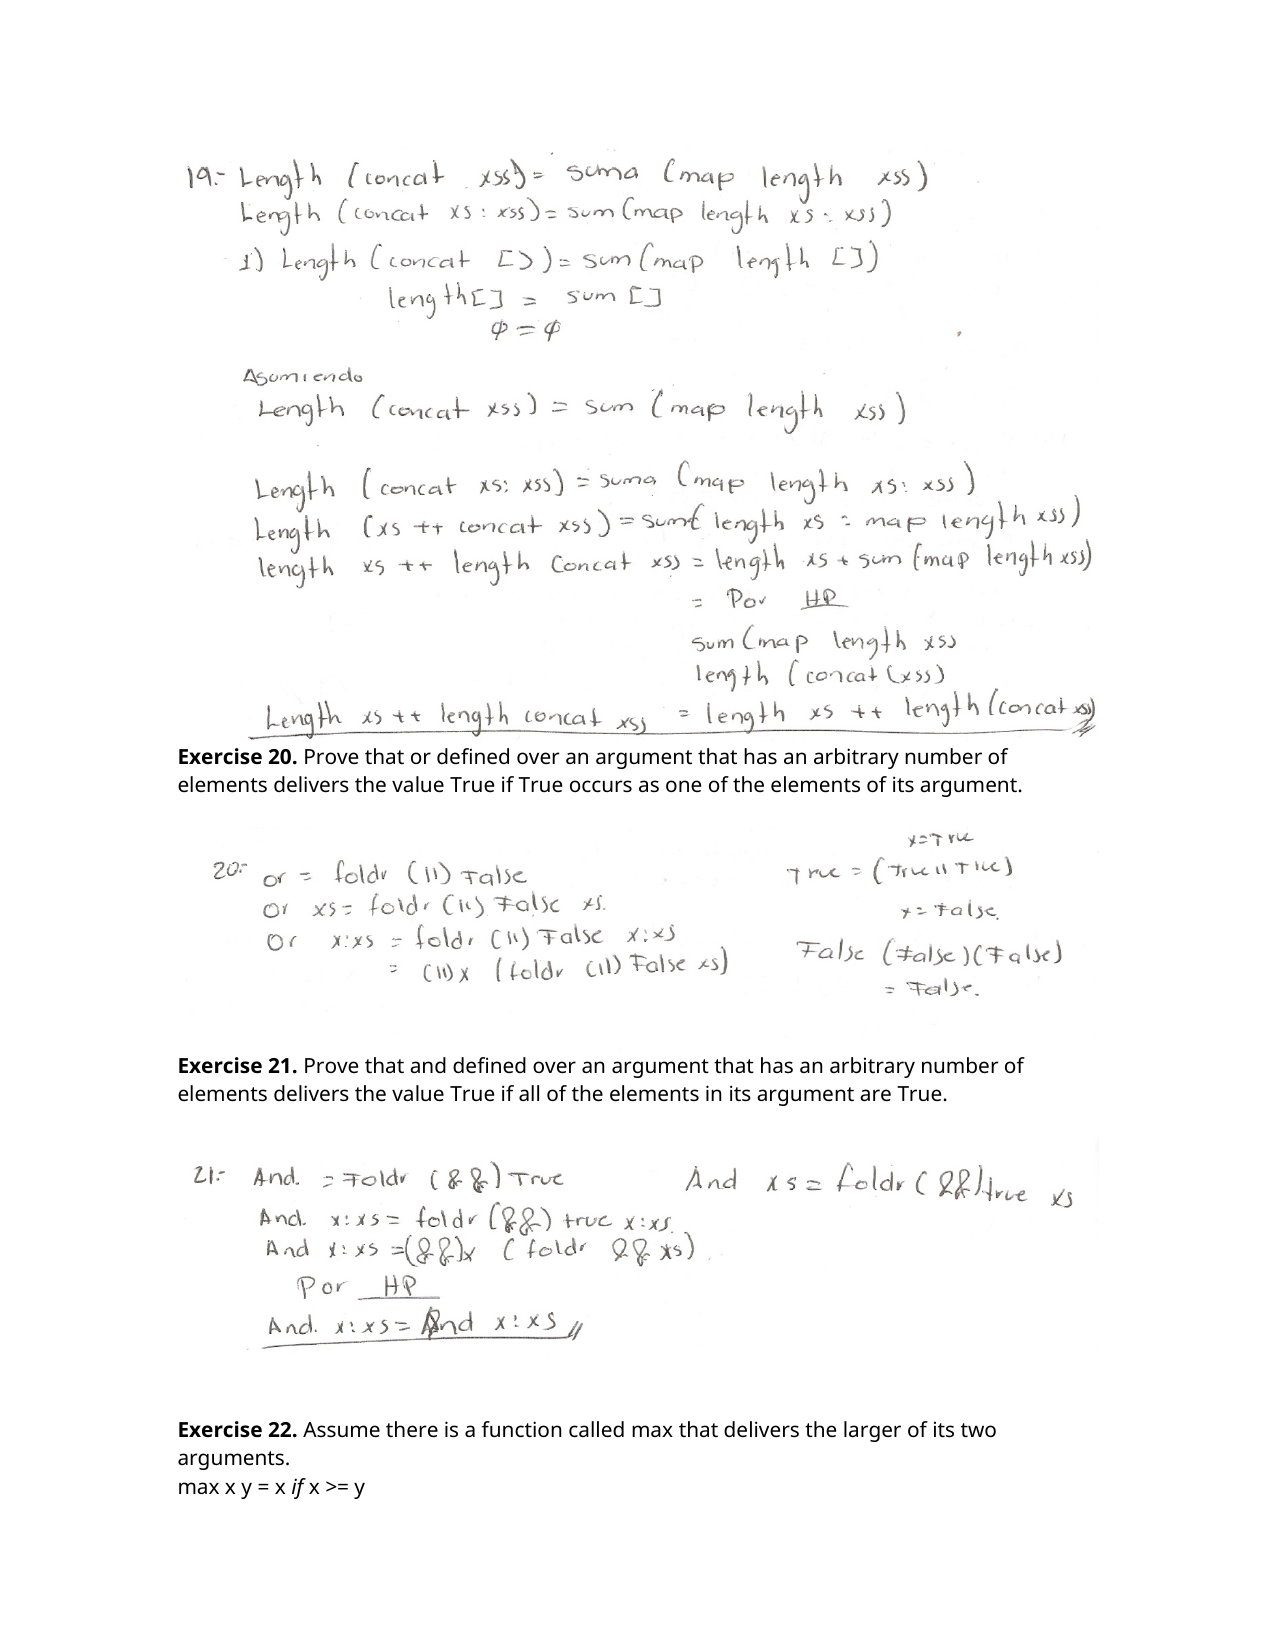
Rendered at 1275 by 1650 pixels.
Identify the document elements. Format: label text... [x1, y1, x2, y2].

picture [177, 827, 1099, 1052]
text Exercise 22. Assume there is a function called max that delivers the larger of its two arguments. [177, 1415, 1098, 1472]
text Exercise 21. Prove that and defined over an argument that has an arbitrary number of elements delivers the value True if all of the elements in its argument are True. [177, 1052, 1098, 1108]
text max x y = x if x >= y [177, 1472, 1098, 1500]
picture [177, 1136, 1099, 1359]
text Exercise 20. Prove that or defined over an argument that has an arbitrary number of elements delivers the value True if True occurs as one of the elements of its argument. [177, 742, 1098, 799]
picture [177, 147, 1099, 742]
